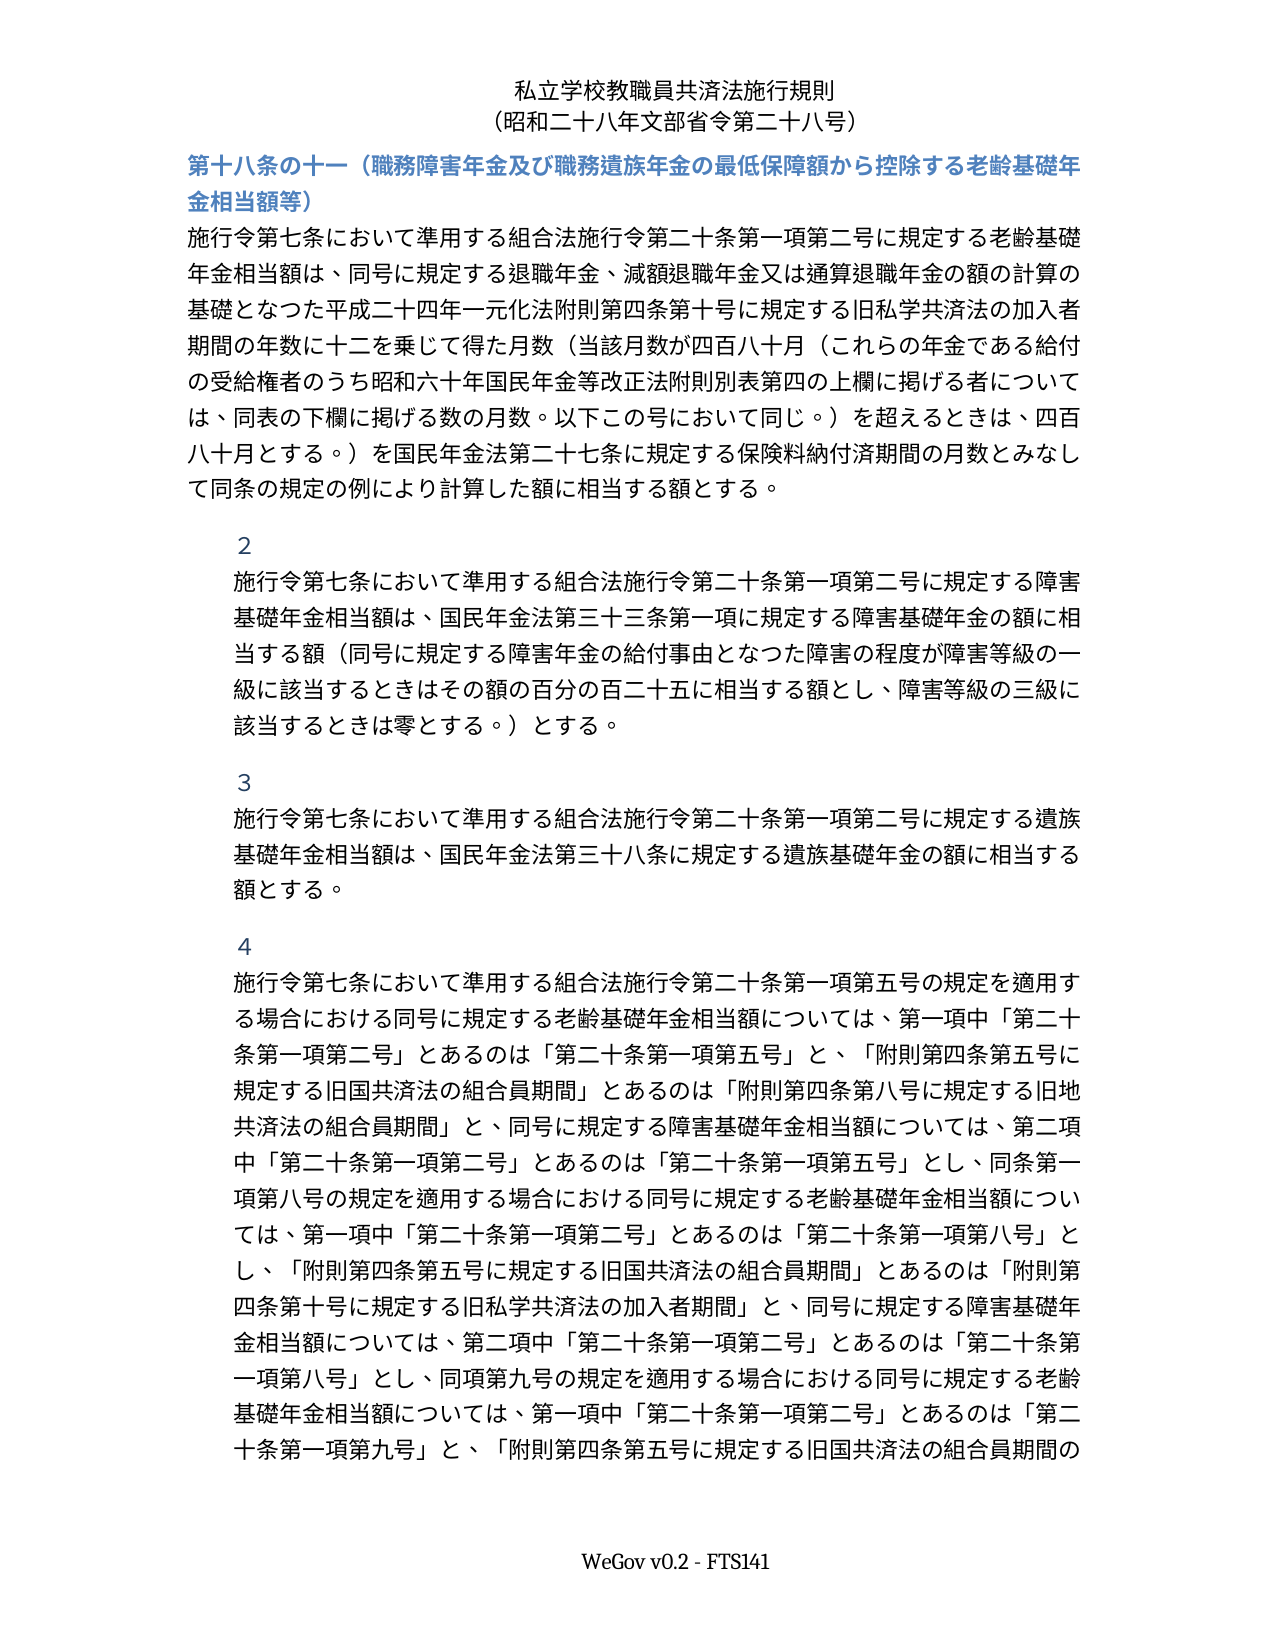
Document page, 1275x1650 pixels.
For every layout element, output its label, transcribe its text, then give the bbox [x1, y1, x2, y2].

subtitle 第十八条の十一（職務障害年金及び職務遺族年金の最低保障額から控除する老齢基礎年金相当額等） [187, 150, 1087, 217]
text 施行令第七条において準用する組合法施行令第二十条第一項第二号に規定する老齢基礎年金相当額は、同号に規定する退職年金、減額退職年金又は通算退職年金の額の計算の基礎となつた平成二十四年一元化法附則第四条第十号に規定する旧私学共済法の加入者期間の年数に十二を乗じて得た月数（当該月数が四百八十月（これらの年金である給付の受給権者のうち昭和六十年国民年金等改正法附則別表第四の上欄に掲げる者については、同表の下欄に掲げる数の月数。以下この号において同じ。）を超えるときは、四百八十月とする。）を国民年金法第二十七条に規定する保険料納付済期間の月数とみなして同条の規定の例により計算した額に相当する額とする。 [187, 222, 1087, 505]
subtitle ３ [233, 767, 1087, 798]
subtitle ４ [233, 931, 1087, 962]
text 施行令第七条において準用する組合法施行令第二十条第一項第二号に規定する遺族基礎年金相当額は、国民年金法第三十八条に規定する遺族基礎年金の額に相当する額とする。 [233, 803, 1087, 906]
text 施行令第七条において準用する組合法施行令第二十条第一項第二号に規定する障害基礎年金相当額は、国民年金法第三十三条第一項に規定する障害基礎年金の額に相当する額（同号に規定する障害年金の給付事由となつた障害の程度が障害等級の一級に該当するときはその額の百分の百二十五に相当する額とし、障害等級の三級に該当するときは零とする。）とする。 [233, 566, 1087, 741]
subtitle ２ [233, 530, 1087, 561]
